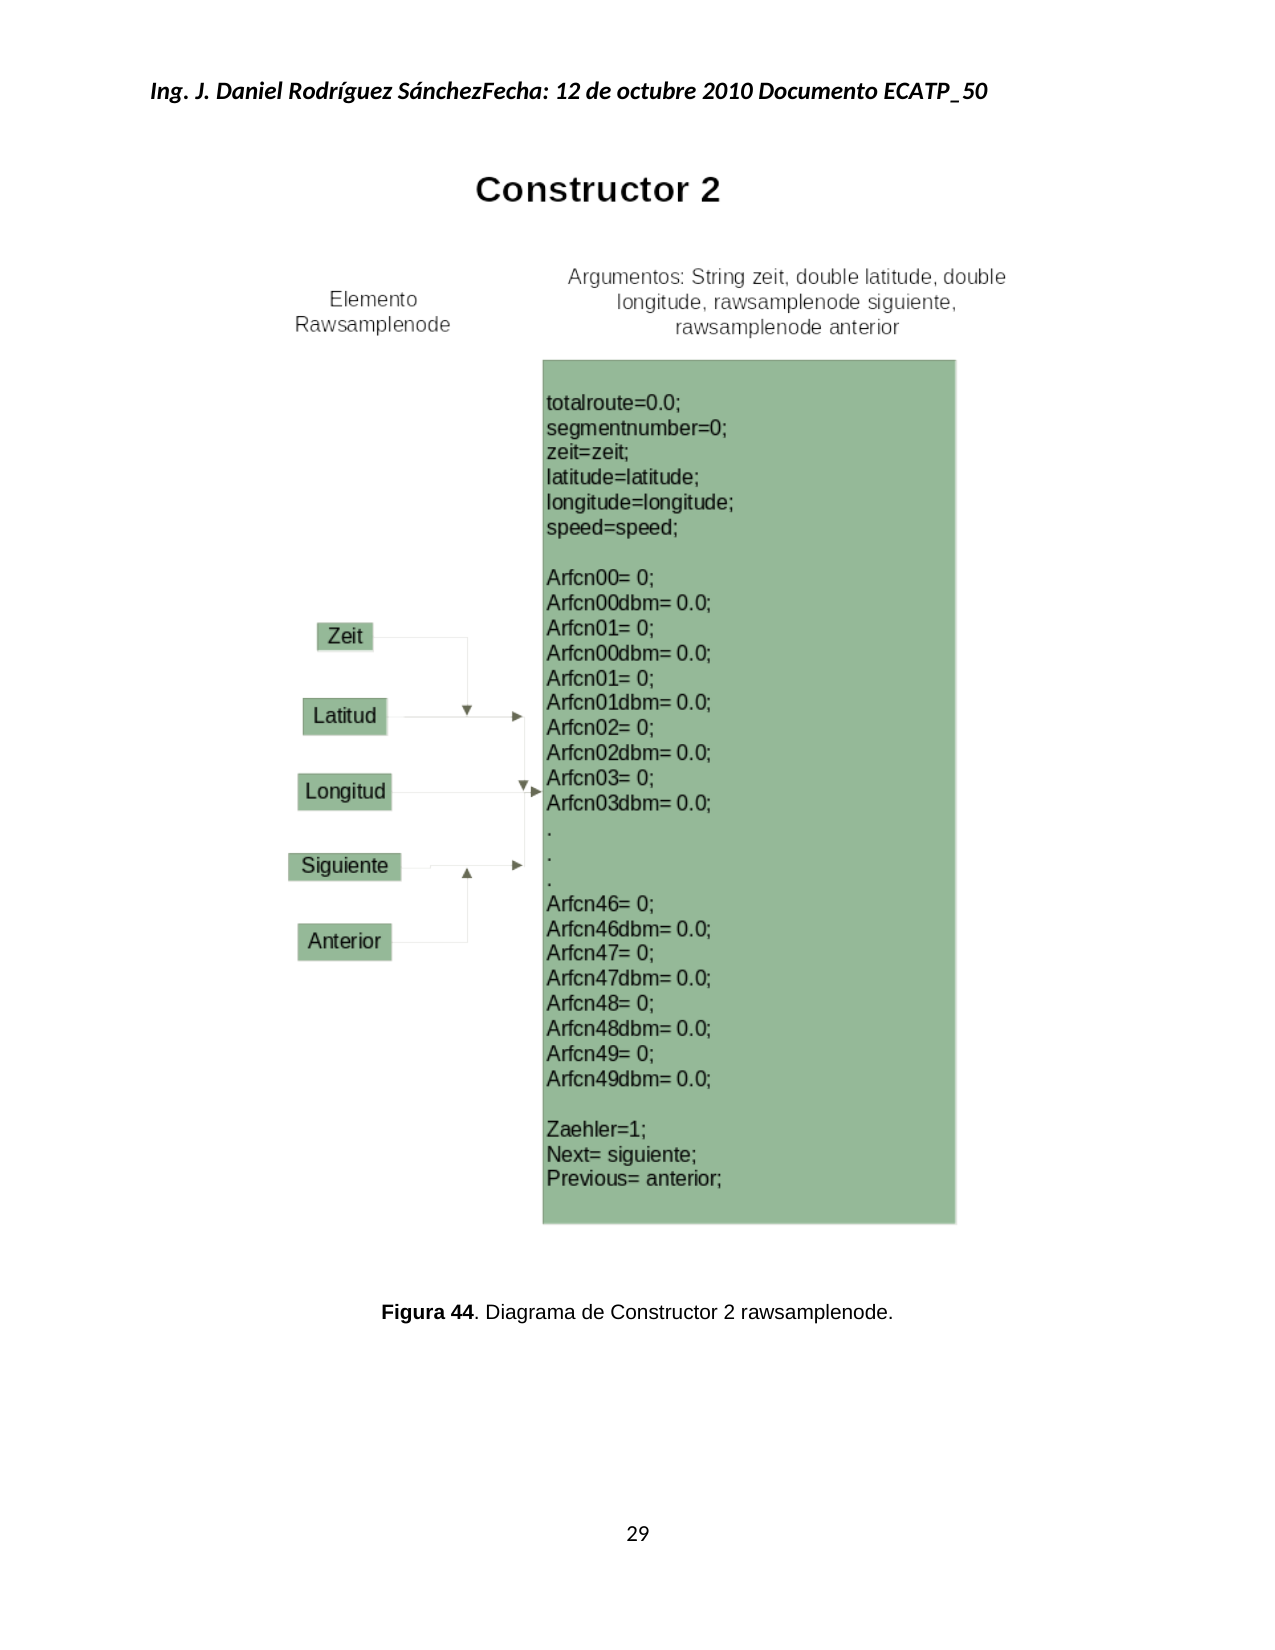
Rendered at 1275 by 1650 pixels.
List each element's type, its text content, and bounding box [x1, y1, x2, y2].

text Figura 44. Diagrama de Constructor 2 rawsamplenode. [150, 1299, 1125, 1323]
